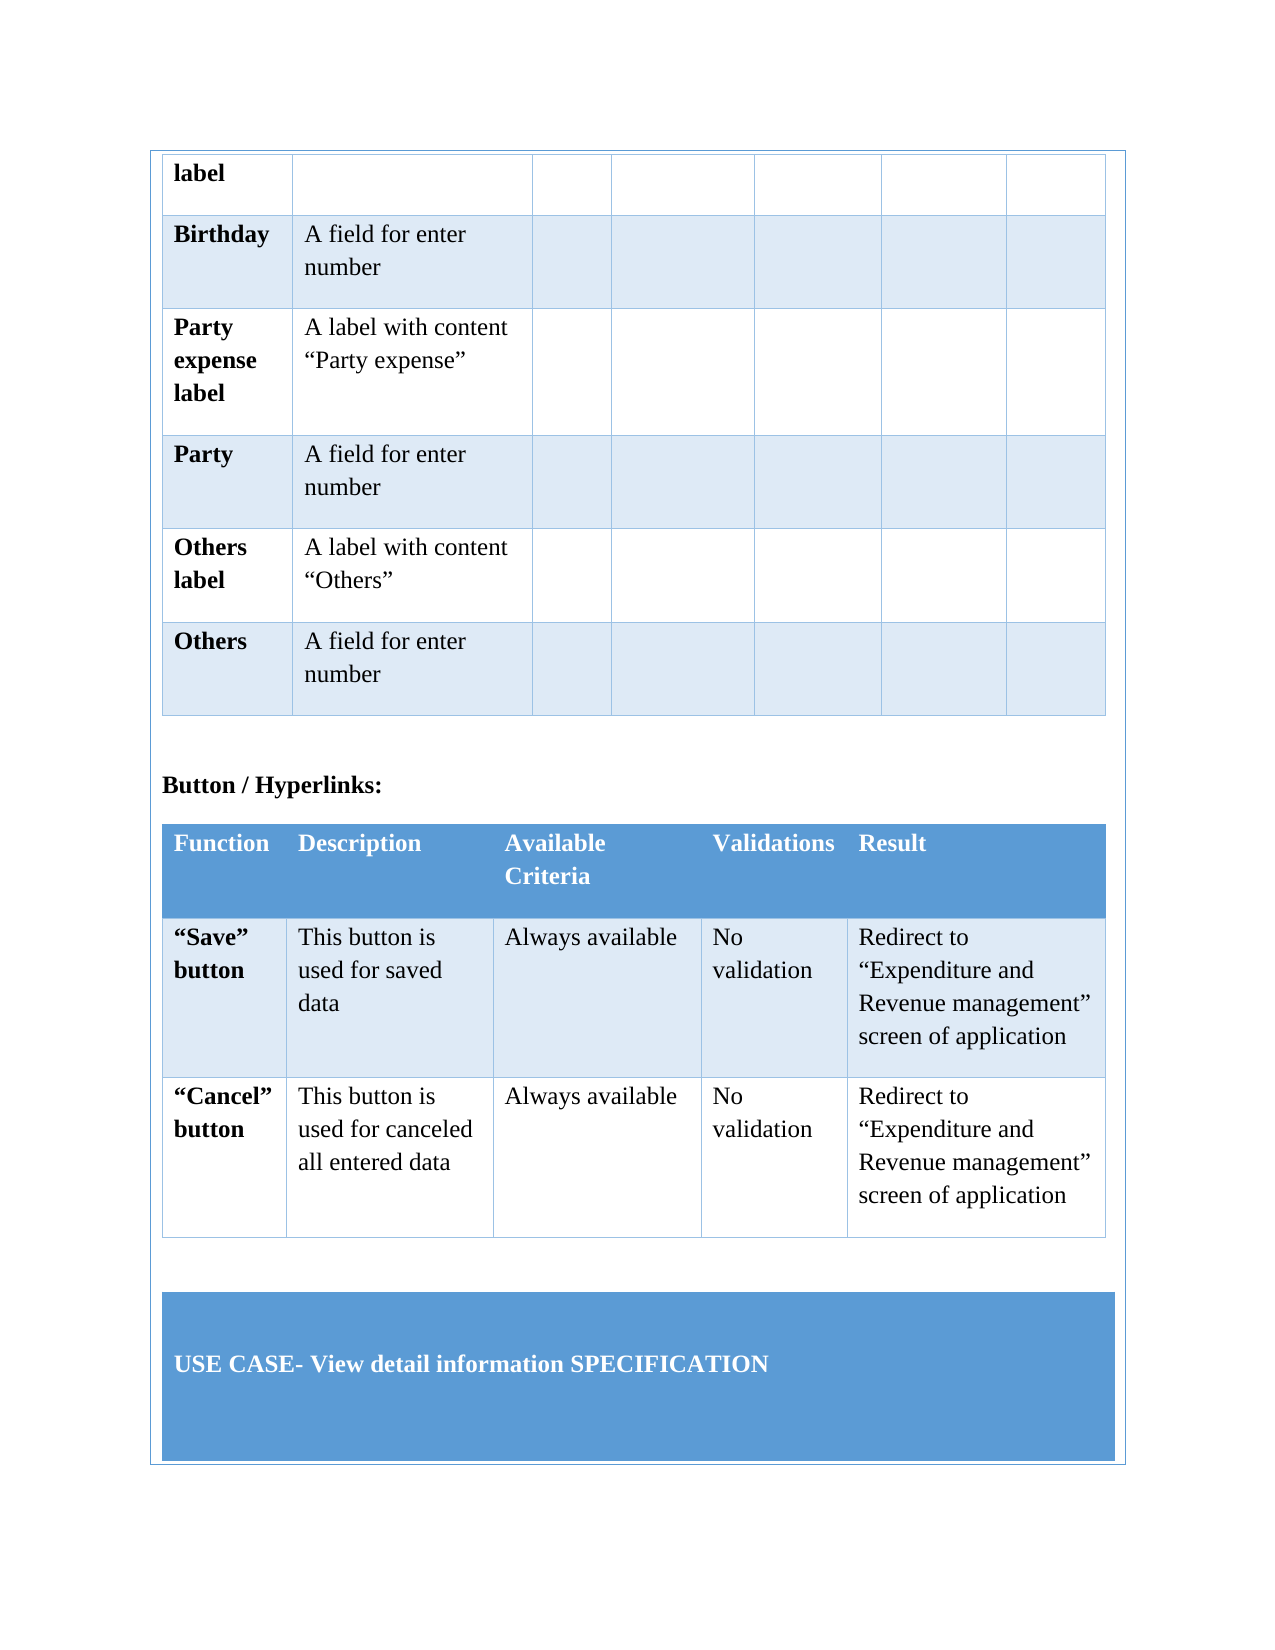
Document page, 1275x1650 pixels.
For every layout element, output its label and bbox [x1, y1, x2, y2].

table_cell [151, 151, 1125, 1464]
